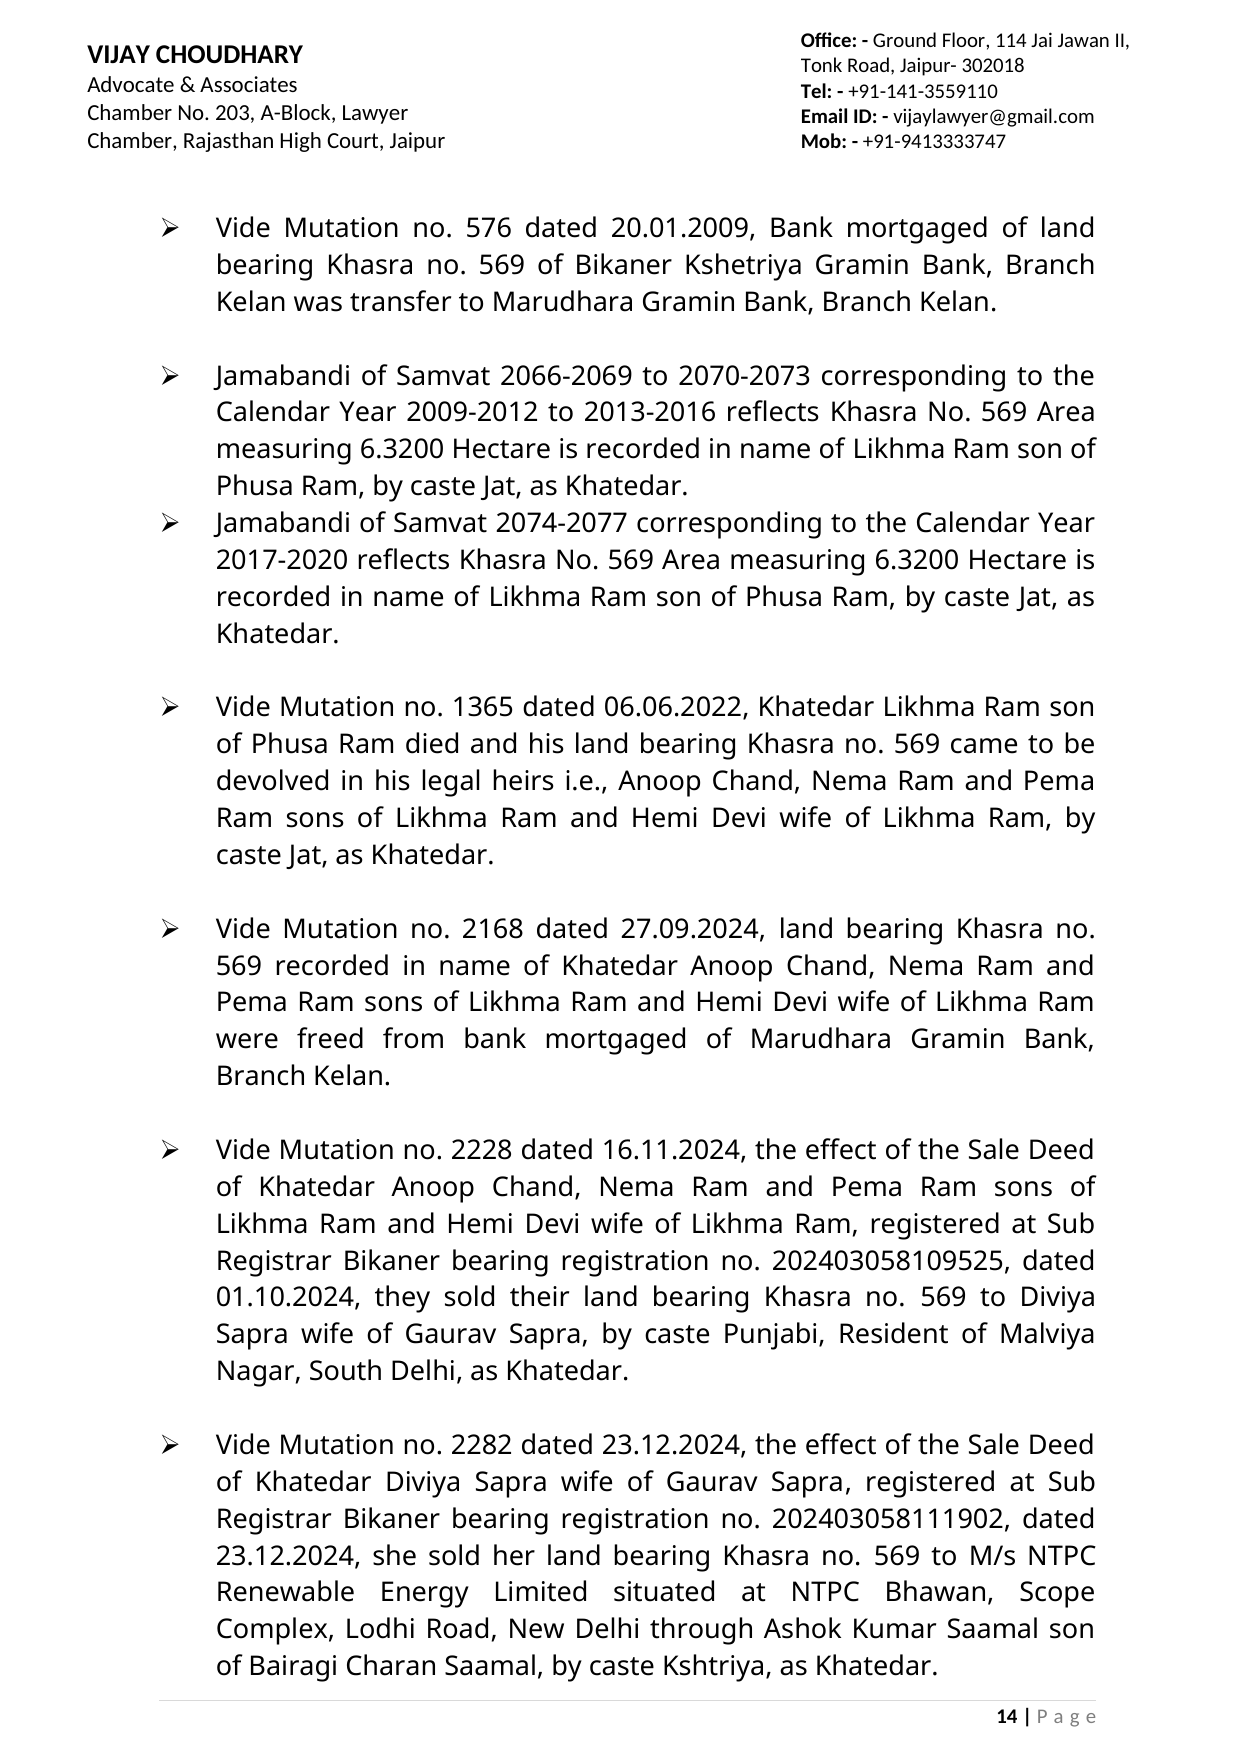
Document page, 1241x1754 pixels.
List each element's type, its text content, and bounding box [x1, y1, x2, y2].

list Vide Mutation no. 2228 dated 16.11.2024, the effect of the Sale Deed of Khatedar Anoop Chand, Nema Ram and Pema Ram sons of Likhma Ram and Hemi Devi wife of Likhma Ram, registered at Sub Registrar Bikaner bearing registration no. 202403058109525, dated 01.10.2024, they sold their land bearing Khasra no. 569 to Diviya Sapra wife of Gaurav Sapra, by caste Punjabi, Resident of Malviya Nagar, South Delhi, as Khatedar. [159, 1130, 1096, 1388]
list Vide Mutation no. 576 dated 20.01.2009, Bank mortgaged of land bearing Khasra no. 569 of Bikaner Kshetriya Gramin Bank, Branch Kelan was transfer to Marudhara Gramin Bank, Branch Kelan. [159, 208, 1096, 319]
list Jamabandi of Samvat 2074-2077 corresponding to the Calendar Year 2017-2020 reflects Khasra No. 569 Area measuring 6.3200 Hectare is recorded in name of Likhma Ram son of Phusa Ram, by caste Jat, as Khatedar. [159, 503, 1096, 651]
list Vide Mutation no. 1365 dated 06.06.2022, Khatedar Likhma Ram son of Phusa Ram died and his land bearing Khasra no. 569 came to be devolved in his legal heirs i.e., Anoop Chand, Nema Ram and Pema Ram sons of Likhma Ram and Hemi Devi wife of Likhma Ram, by caste Jat, as Khatedar. [159, 688, 1096, 872]
list Jamabandi of Samvat 2066-2069 to 2070-2073 corresponding to the Calendar Year 2009-2012 to 2013-2016 reflects Khasra No. 569 Area measuring 6.3200 Hectare is recorded in name of Likhma Ram son of Phusa Ram, by caste Jat, as Khatedar. [159, 356, 1096, 503]
list Vide Mutation no. 2282 dated 23.12.2024, the effect of the Sale Deed of Khatedar Diviya Sapra wife of Gaurav Sapra, registered at Sub Registrar Bikaner bearing registration no. 202403058111902, dated 23.12.2024, she sold her land bearing Khasra no. 569 to M/s NTPC Renewable Energy Limited situated at NTPC Bhawan, Scope Complex, Lodhi Road, New Delhi through Ashok Kumar Saamal son of Bairagi Charan Saamal, by caste Kshtriya, as Khatedar. [159, 1425, 1096, 1683]
list Vide Mutation no. 2168 dated 27.09.2024, land bearing Khasra no. 569 recorded in name of Khatedar Anoop Chand, Nema Ram and Pema Ram sons of Likhma Ram and Hemi Devi wife of Likhma Ram were freed from bank mortgaged of Marudhara Gramin Bank, Branch Kelan. [159, 909, 1096, 1093]
